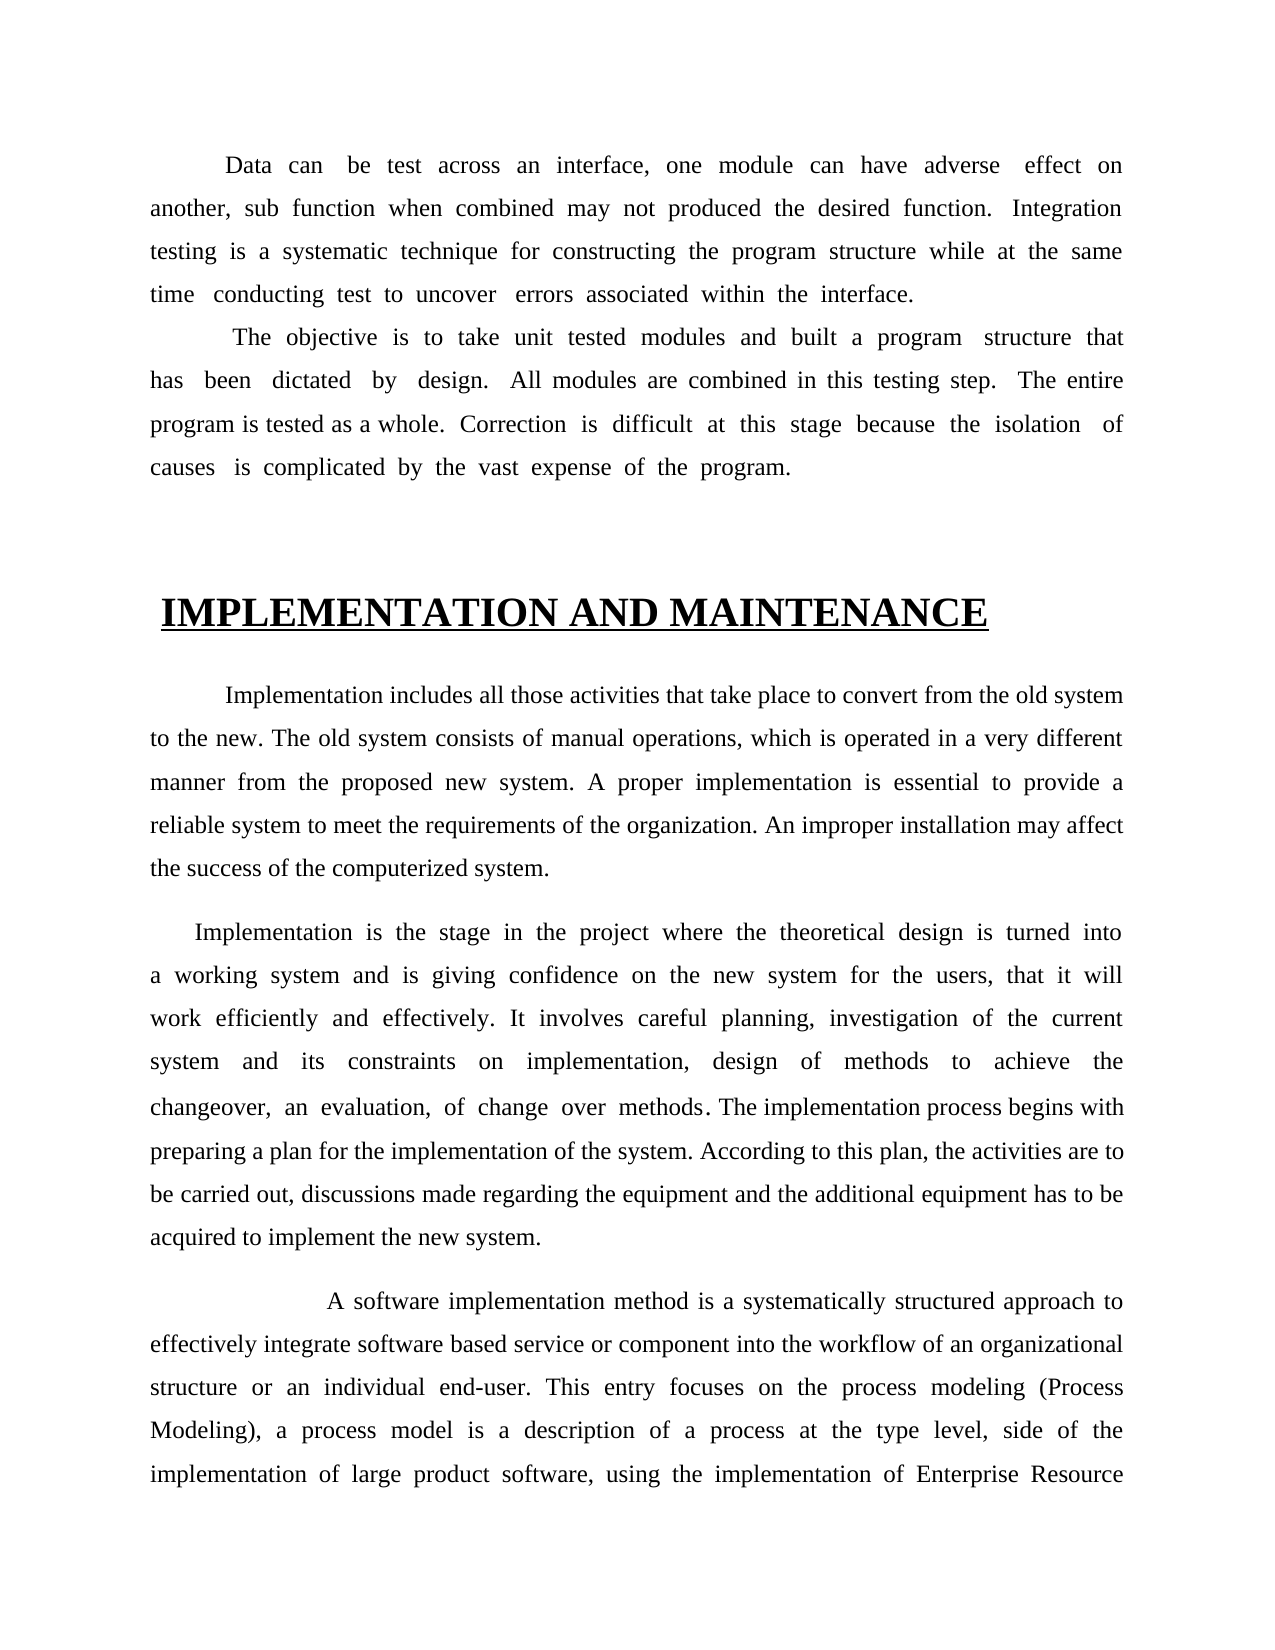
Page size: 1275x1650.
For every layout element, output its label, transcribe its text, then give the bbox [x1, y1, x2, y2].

text Implementation is the stage in the project where the theoretical design is turned into a working system and is giving confidence on the new system for the users, that it will work efficiently and effectively. It involves careful planning, investigation of the current system and its constraints on implementation, design of methods to achieve the changeover, an evaluation, of change over methods. The implementation process begins with preparing a plan for the implementation of the system. According to this plan, the activities are to be carried out, discussions made regarding the equipment and the additional equipment has to be acquired to implement the new system. [150, 917, 1125, 1251]
text Implementation includes all those activities that take place to convert from the old system to the new. The old system consists of manual operations, which is operated in a very different manner from the proposed new system. A proper implementation is essential to provide a reliable system to meet the requirements of the organization. An improper installation may affect the success of the computerized system. [150, 680, 1125, 882]
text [150, 1286, 1125, 1487]
text Data can be test across an interface, one module can have adverse effect on another, sub function when combined may not produced the desired function. Integration testing is a systematic technique for constructing the program structure while at the same time conducting test to uncover errors associated within the interface. [150, 150, 1125, 308]
text IMPLEMENTATION AND MAINTENANCE [150, 588, 1125, 636]
text The objective is to take unit tested modules and built a program structure that has been dictated by design. All modules are combined in this testing step. The entire program is tested as a whole. Correction is difficult at this stage because the isolation of causes is complicated by the vast expense of the program. [150, 322, 1125, 481]
